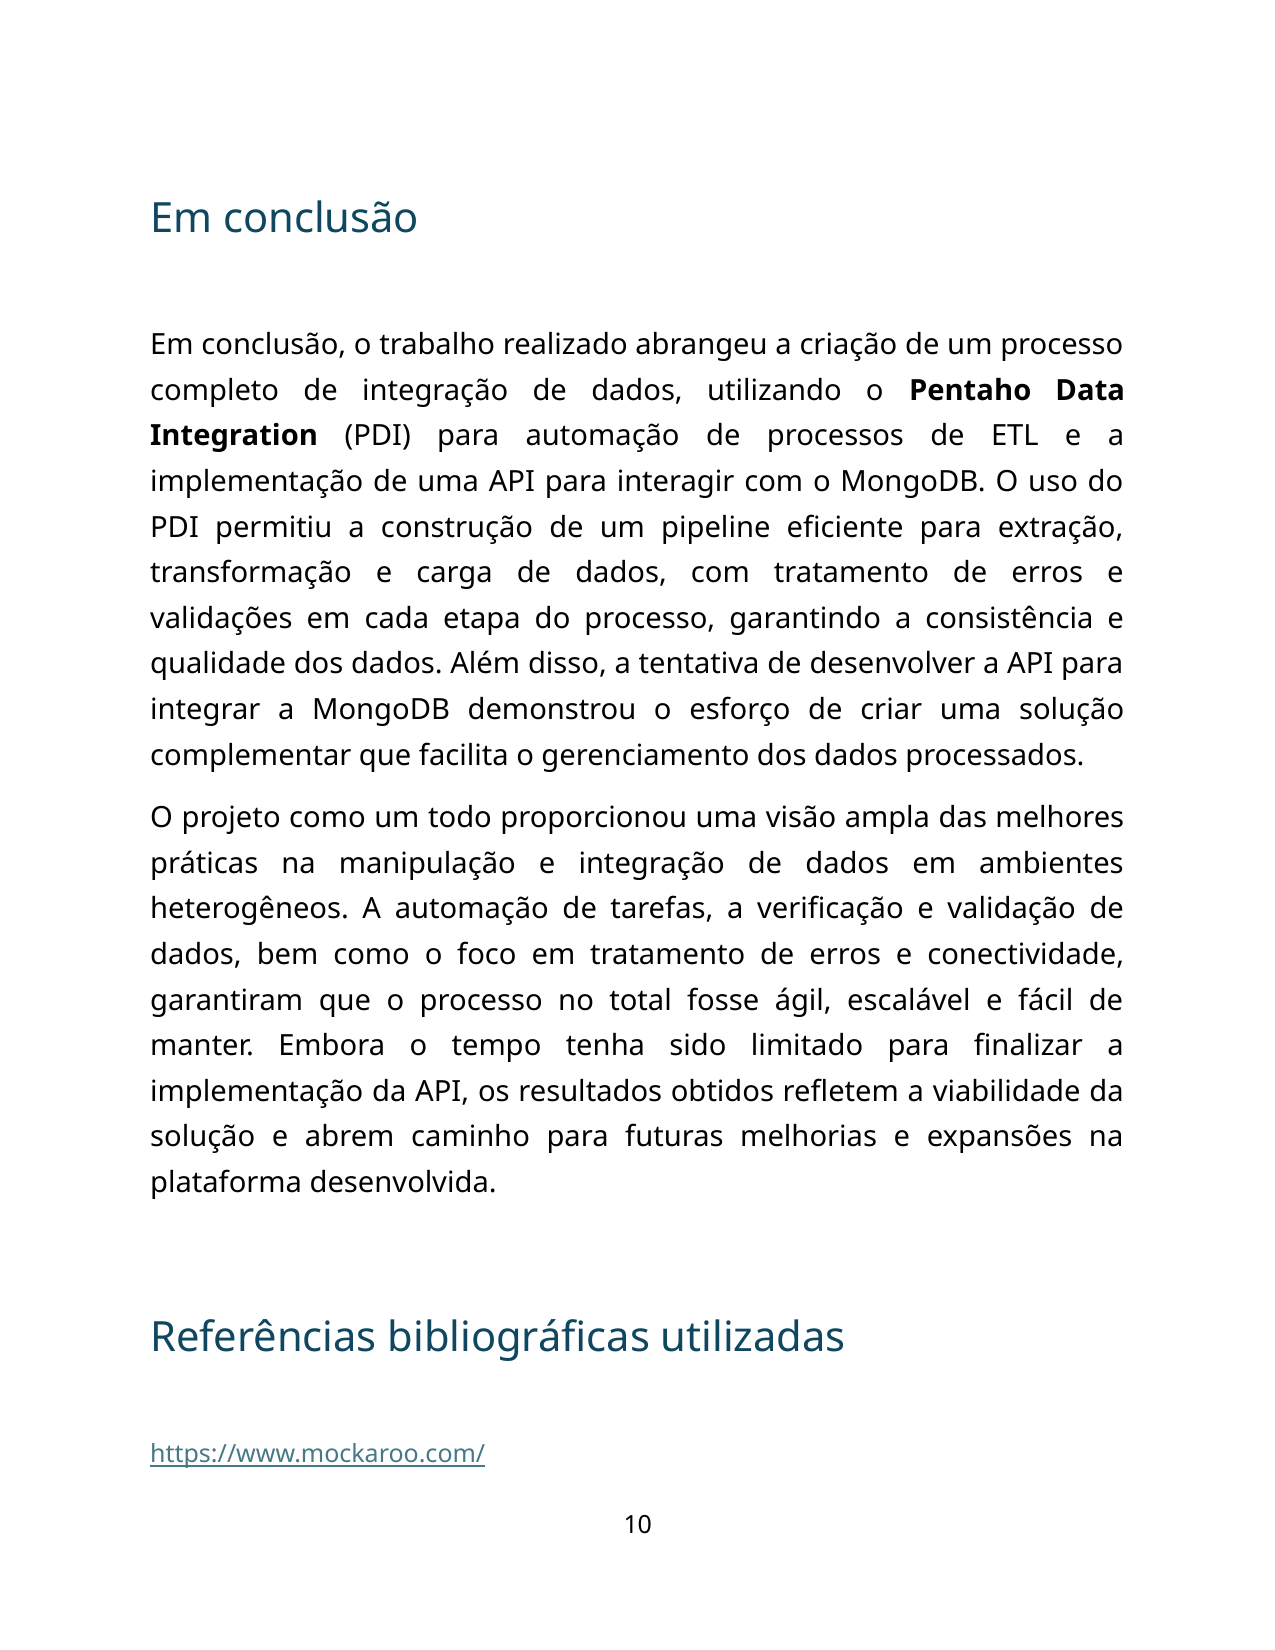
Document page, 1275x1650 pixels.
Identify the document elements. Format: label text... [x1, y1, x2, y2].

text Em conclusão, o trabalho realizado abrangeu a criação de um processo completo de integração de dados, utilizando o Pentaho Data Integration (PDI) para automação de processos de ETL e a implementação de uma API para interagir com o MongoDB. O uso do PDI permitiu a construção de um pipeline eficiente para extração, transformação e carga de dados, com tratamento de erros e validações em cada etapa do processo, garantindo a consistência e qualidade dos dados. Além disso, a tentativa de desenvolver a API para integrar a MongoDB demonstrou o esforço de criar uma solução complementar que facilita o gerenciamento dos dados processados. [150, 323, 1125, 774]
subtitle Em conclusão [150, 187, 1125, 244]
subtitle Referências bibliográficas utilizadas [150, 1307, 1125, 1363]
text https://www.mockaroo.com/ [150, 1436, 1125, 1470]
text O projeto como um todo proporcionou uma visão ampla das melhores práticas na manipulação e integração de dados em ambientes heterogêneos. A automação de tarefas, a verificação e validação de dados, bem como o foco em tratamento de erros e conectividade, garantiram que o processo no total fosse ágil, escalável e fácil de manter. Embora o tempo tenha sido limitado para finalizar a implementação da API, os resultados obtidos refletem a viabilidade da solução e abrem caminho para futuras melhorias e expansões na plataforma desenvolvida. [150, 796, 1125, 1201]
